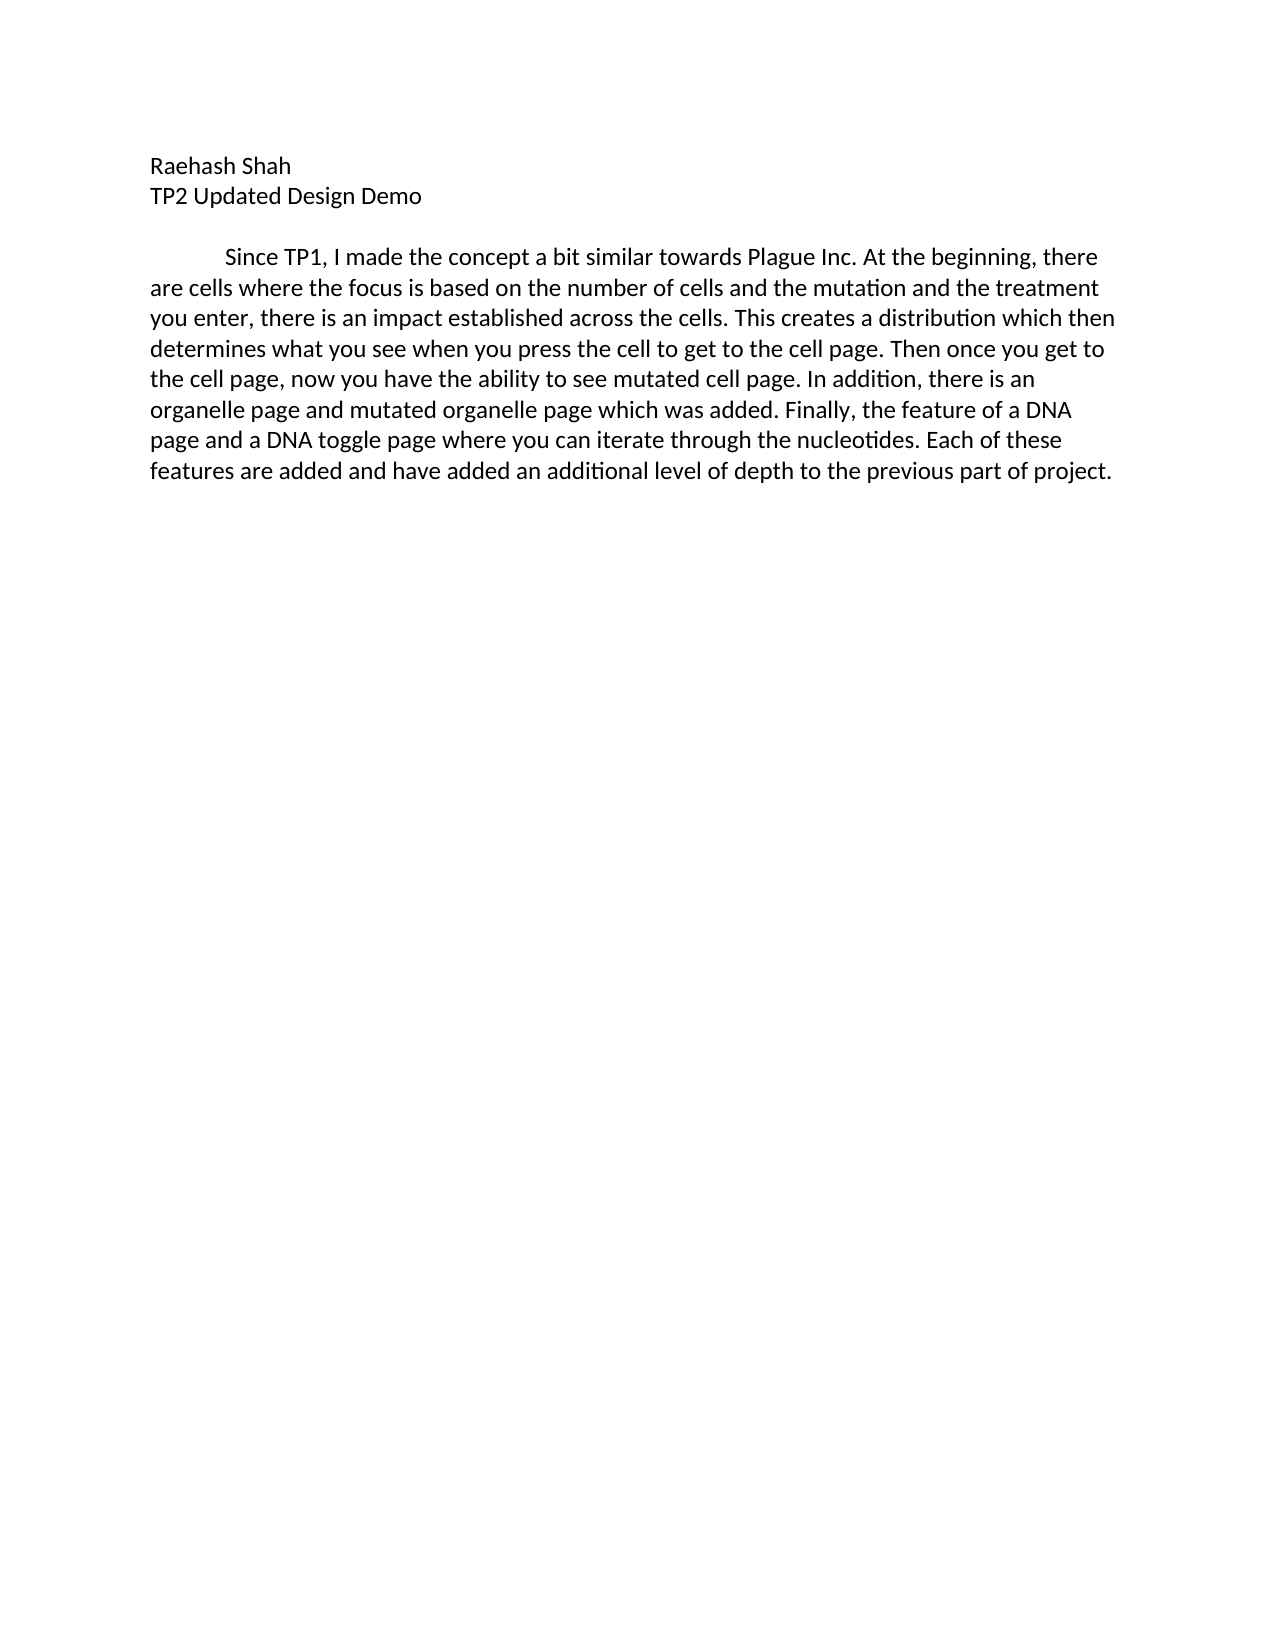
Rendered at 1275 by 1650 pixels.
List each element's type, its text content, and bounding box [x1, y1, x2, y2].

text TP2 Updated Design Demo [150, 181, 1125, 211]
text Raehash Shah [150, 150, 1125, 181]
text Since TP1, I made the concept a bit similar towards Plague Inc. At the beginning, there are cells where the focus is based on the number of cells and the mutation and the treatment you enter, there is an impact established across the cells. This creates a distribution which then determines what you see when you press the cell to get to the cell page. Then once you get to the cell page, now you have the ability to see mutated cell page. In addition, there is an organelle page and mutated organelle page which was added. Finally, the feature of a DNA page and a DNA toggle page where you can iterate through the nucleotides. Each of these features are added and have added an additional level of depth to the previous part of project. [150, 242, 1125, 486]
